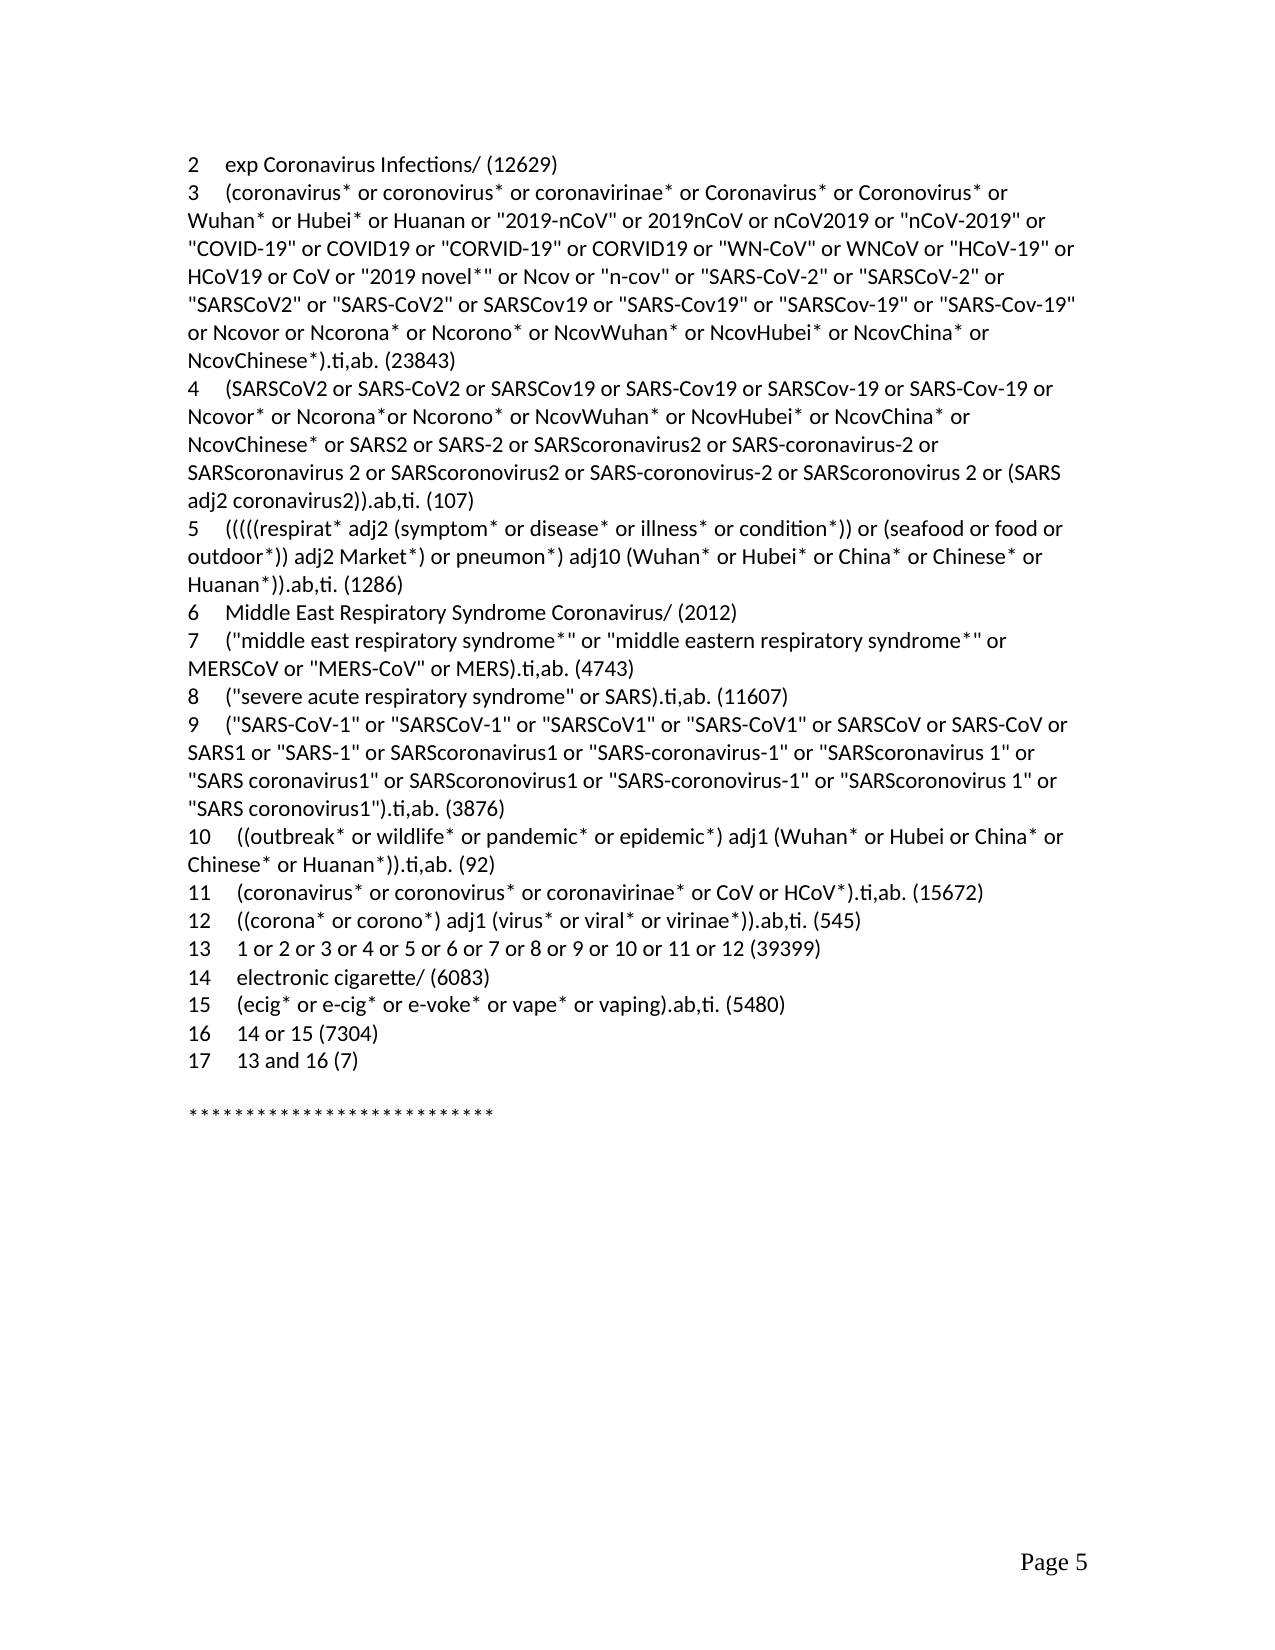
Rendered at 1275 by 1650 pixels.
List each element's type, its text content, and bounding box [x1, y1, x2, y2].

text 16 14 or 15 (7304) [187, 1019, 1087, 1047]
text 15 (ecig* or e-cig* or e-voke* or vape* or vaping).ab,ti. (5480) [187, 991, 1087, 1019]
text 4 (SARSCoV2 or SARS-CoV2 or SARSCov19 or SARS-Cov19 or SARSCov-19 or SARS-Cov-19 or Ncovor* or Ncorona*or Ncorono* or NcovWuhan* or NcovHubei* or NcovChina* or NcovChinese* or SARS2 or SARS-2 or SARScoronavirus2 or SARS-coronavirus-2 or SARScoronavirus 2 or SARScoronovirus2 or SARS-coronovirus-2 or SARScoronovirus 2 or (SARS adj2 coronavirus2)).ab,ti. (107) [187, 374, 1087, 514]
text 13 1 or 2 or 3 or 4 or 5 or 6 or 7 or 8 or 9 or 10 or 11 or 12 (39399) [187, 934, 1087, 963]
text 5 (((((respirat* adj2 (symptom* or disease* or illness* or condition*)) or (seafood or food or outdoor*)) adj2 Market*) or pneumon*) adj10 (Wuhan* or Hubei* or China* or Chinese* or Huanan*)).ab,ti. (1286) [187, 514, 1087, 598]
text 10 ((outbreak* or wildlife* or pandemic* or epidemic*) adj1 (Wuhan* or Hubei or China* or Chinese* or Huanan*)).ti,ab. (92) [187, 822, 1087, 878]
text 3 (coronavirus* or coronovirus* or coronavirinae* or Coronavirus* or Coronovirus* or Wuhan* or Hubei* or Huanan or "2019-nCoV" or 2019nCoV or nCoV2019 or "nCoV-2019" or "COVID-19" or COVID19 or "CORVID-19" or CORVID19 or "WN-CoV" or WNCoV or "HCoV-19" or HCoV19 or CoV or "2019 novel*" or Ncov or "n-cov" or "SARS-CoV-2" or "SARSCoV-2" or "SARSCoV2" or "SARS-CoV2" or SARSCov19 or "SARS-Cov19" or "SARSCov-19" or "SARS-Cov-19" or Ncovor or Ncorona* or Ncorono* or NcovWuhan* or NcovHubei* or NcovChina* or NcovChinese*).ti,ab. (23843) [187, 178, 1087, 374]
text 8 ("severe acute respiratory syndrome" or SARS).ti,ab. (11607) [187, 682, 1087, 710]
text 12 ((corona* or corono*) adj1 (virus* or viral* or virinae*)).ab,ti. (545) [187, 907, 1087, 934]
text 7 ("middle east respiratory syndrome*" or "middle eastern respiratory syndrome*" or MERSCoV or "MERS-CoV" or MERS).ti,ab. (4743) [187, 626, 1087, 682]
text 2 exp Coronavirus Infections/ (12629) [187, 150, 1087, 178]
text 9 ("SARS-CoV-1" or "SARSCoV-1" or "SARSCoV1" or "SARS-CoV1" or SARSCoV or SARS-CoV or SARS1 or "SARS-1" or SARScoronavirus1 or "SARS-coronavirus-1" or "SARScoronavirus 1" or "SARS coronavirus1" or SARScoronovirus1 or "SARS-coronovirus-1" or "SARScoronovirus 1" or "SARS coronovirus1").ti,ab. (3876) [187, 710, 1087, 822]
text 14 electronic cigarette/ (6083) [187, 963, 1087, 991]
text 17 13 and 16 (7) [187, 1047, 1087, 1075]
text 11 (coronavirus* or coronovirus* or coronavirinae* or CoV or HCoV*).ti,ab. (15672) [187, 878, 1087, 907]
text *************************** [187, 1103, 1087, 1131]
text 6 Middle East Respiratory Syndrome Coronavirus/ (2012) [187, 598, 1087, 626]
